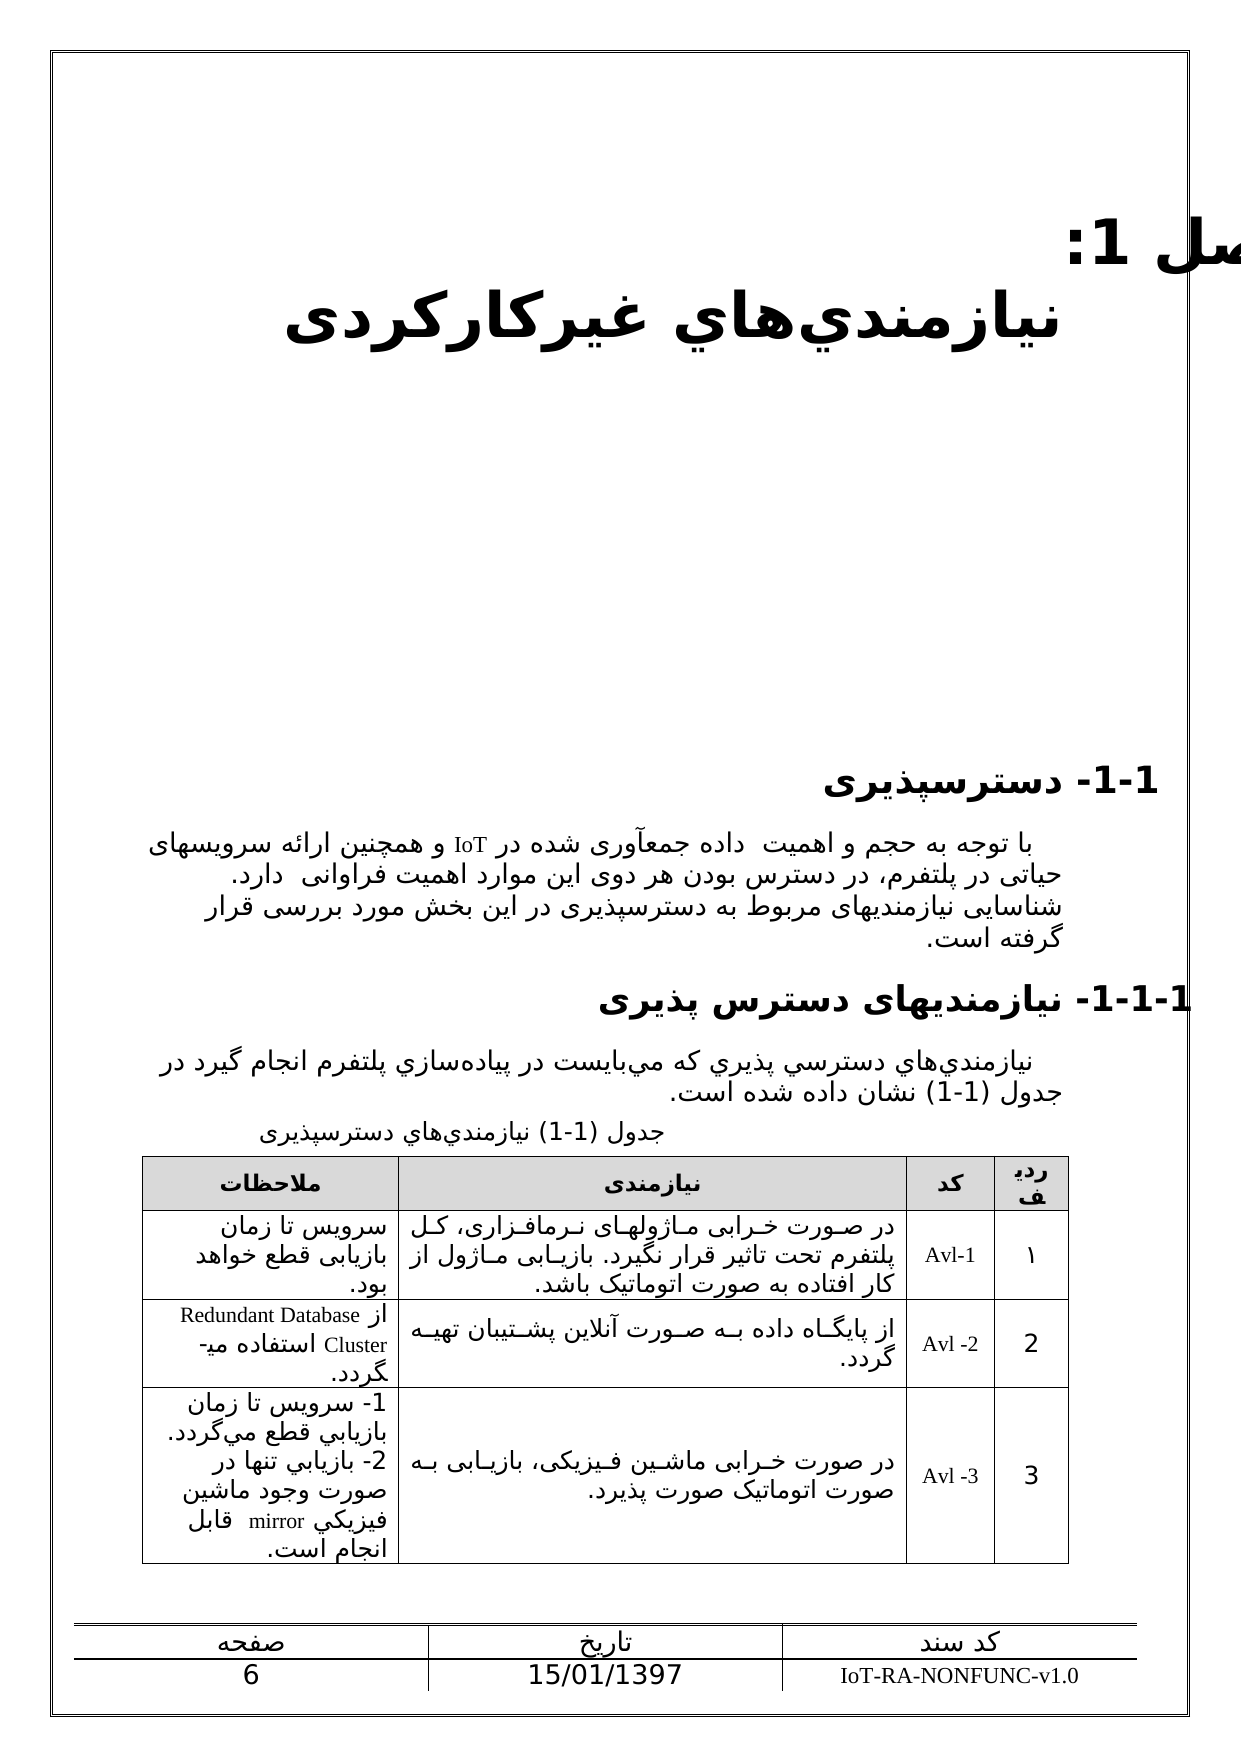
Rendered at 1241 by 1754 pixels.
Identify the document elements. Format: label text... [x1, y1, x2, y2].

text نیازمندیهای دسترس پذیری [148, 978, 1063, 1020]
list نيازمندي‌هاي غیرکارکردی [148, 207, 1063, 352]
table_cell Avl -2 [907, 1300, 994, 1387]
table_cell 2 [995, 1300, 1068, 1387]
table_cell از Redundant Database Cluster استفاده میگردد. [143, 1300, 398, 1387]
table_header نیازمندی [399, 1157, 906, 1210]
table_cell از پایگاه داده به صورت آنلاین پشتیبان تهیه گردد. [399, 1300, 906, 1387]
text با توجه به حجم و اهمیت داده جمعآوری شده در IoT و همچنین ارائه سرویسهای حیاتی در پلتفرم، در دسترس بودن هر دوی این موارد اهمیت فراوانی دارد. شناسایی نیازمندیهای مربوط به دسترسپذیری در این بخش مورد بررسی قرار گرفته است. [148, 827, 1063, 953]
table_header ردیف [995, 1157, 1068, 1210]
table_cell سرویس تا زمان بازیابی قطع خواهد بود. [143, 1211, 398, 1298]
table_header کد [907, 1157, 994, 1210]
text نيازمندي‌هاي دسترسپذیری [148, 1120, 641, 1145]
table_cell 1- سرویس تا زمان بازیابي قطع مي‌گردد. 2- بازيابي تنها در صورت وجود ماشين فيزيكي mirror قابل انجام است. [143, 1388, 398, 1563]
table_cell Avl-1 [907, 1211, 994, 1298]
text دسترسپذیری [148, 759, 1063, 802]
table_cell Avl -3 [907, 1388, 994, 1563]
table_cell در صورت خرابی ماژولهای نرمافزاری، کل پلتفرم تحت تاثیر قرار نگیرد. بازیابی ماژول از کار افتاده به صورت اتوماتیک باشد. [399, 1211, 906, 1298]
text نيازمندي‌هاي دسترسي پذيري كه مي‌بايست در پياده‌سازي پلتفرم انجام گيرد در ‏جدول (1-1) نشان داده شده است. [148, 1045, 1063, 1108]
table_cell 3 [995, 1388, 1068, 1563]
table_header ملاحظات [143, 1157, 398, 1210]
table_cell در صورت خرابی ماشین فیزیکی، بازیابی به صورت اتوماتیک صورت پذیرد. [399, 1388, 906, 1563]
table_cell ۱ [995, 1211, 1068, 1298]
